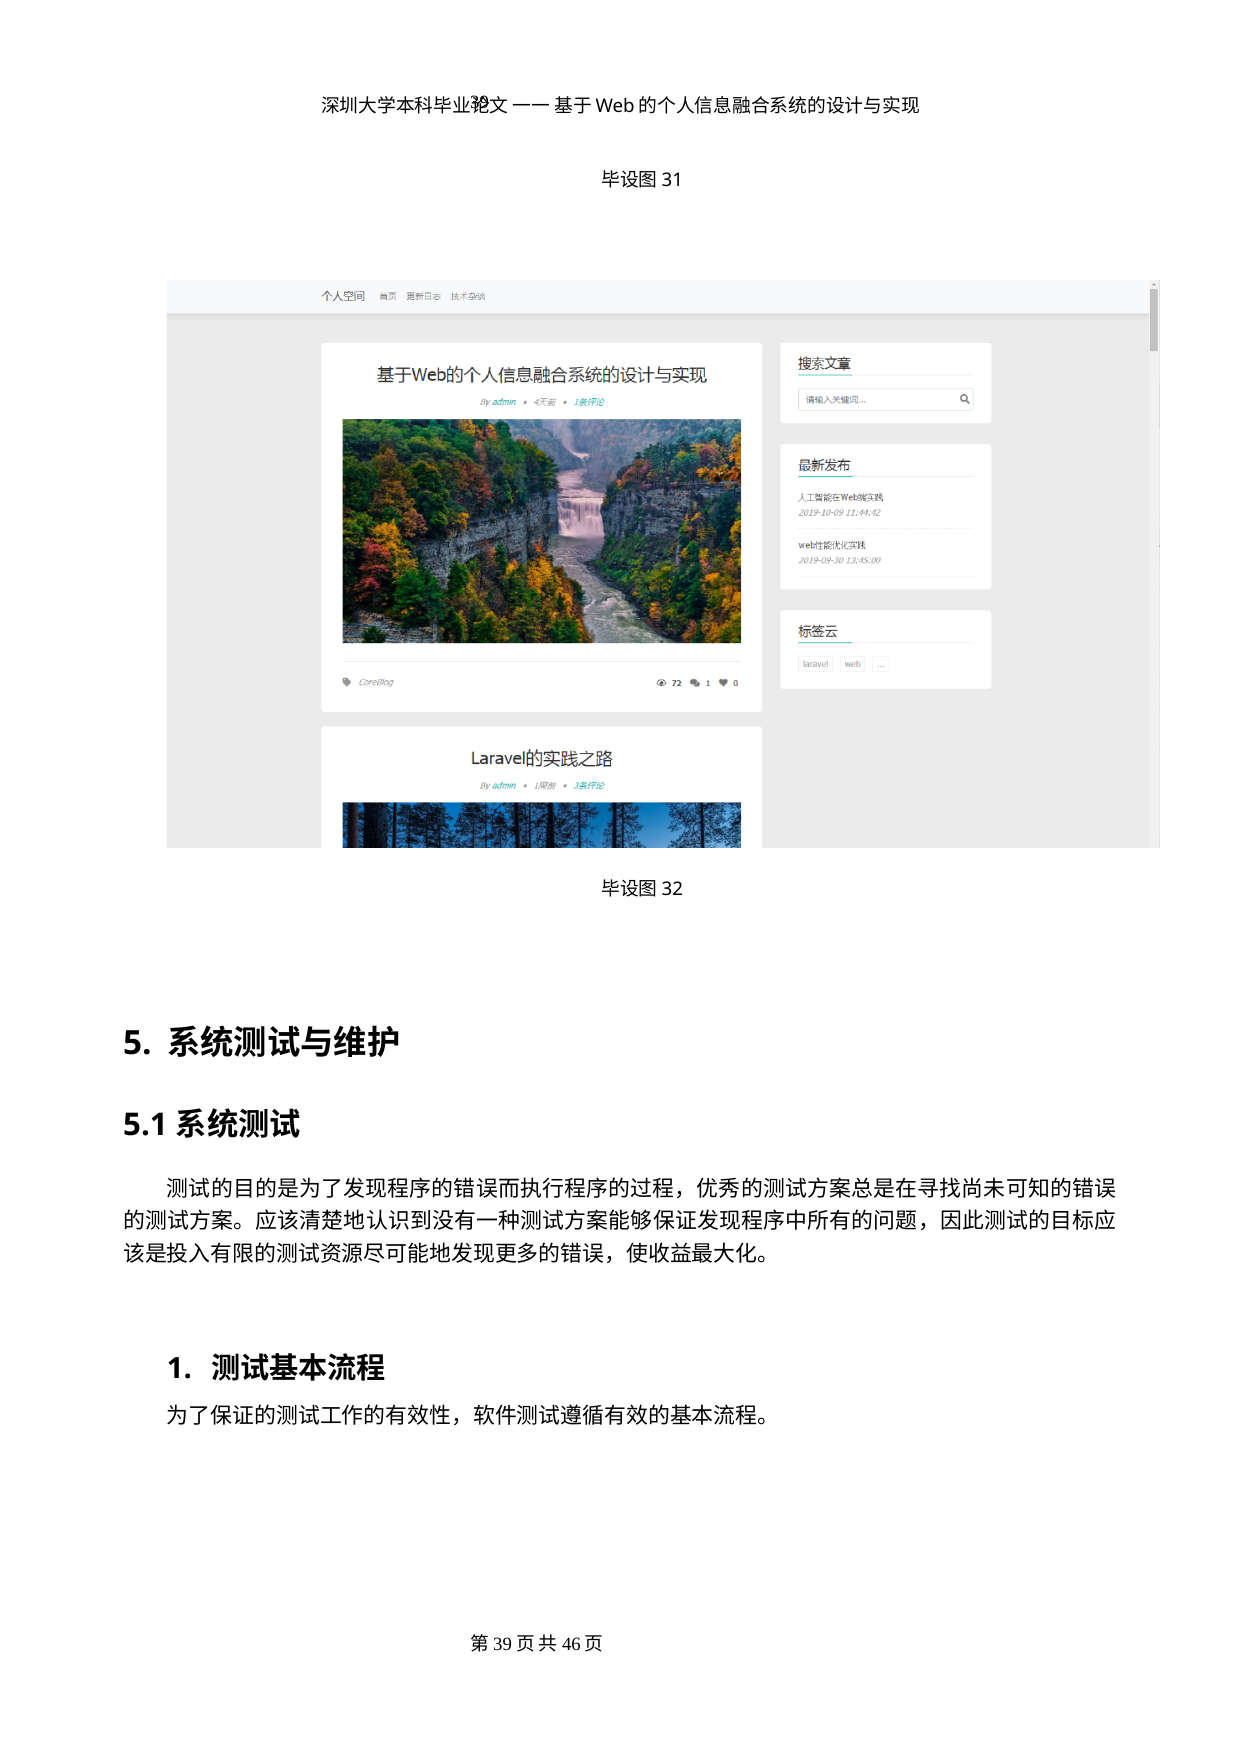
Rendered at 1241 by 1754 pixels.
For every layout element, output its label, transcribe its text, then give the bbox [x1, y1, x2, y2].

list 系统测试与维护 [123, 1008, 1117, 1073]
list 为了保证的测试工作的有效性，软件测试遵循有效的基本流程。 [123, 1398, 1117, 1430]
list 5.1 系统测试 [123, 1089, 1117, 1154]
picture [166, 280, 1160, 848]
text 测试的目的是为了发现程序的错误而执行程序的过程，优秀的测试方案总是在寻找尚未可知的错误的测试方案。应该清楚地认识到没有一种测试方案能够保证发现程序中所有的问题，因此测试的目标应该是投入有限的测试资源尽可能地发现更多的错误，使收益最大化。 [123, 1170, 1117, 1268]
list 测试基本流程 [167, 1333, 1117, 1398]
list 毕设图 32 [123, 871, 1117, 904]
list 毕设图 31 [123, 162, 1117, 194]
